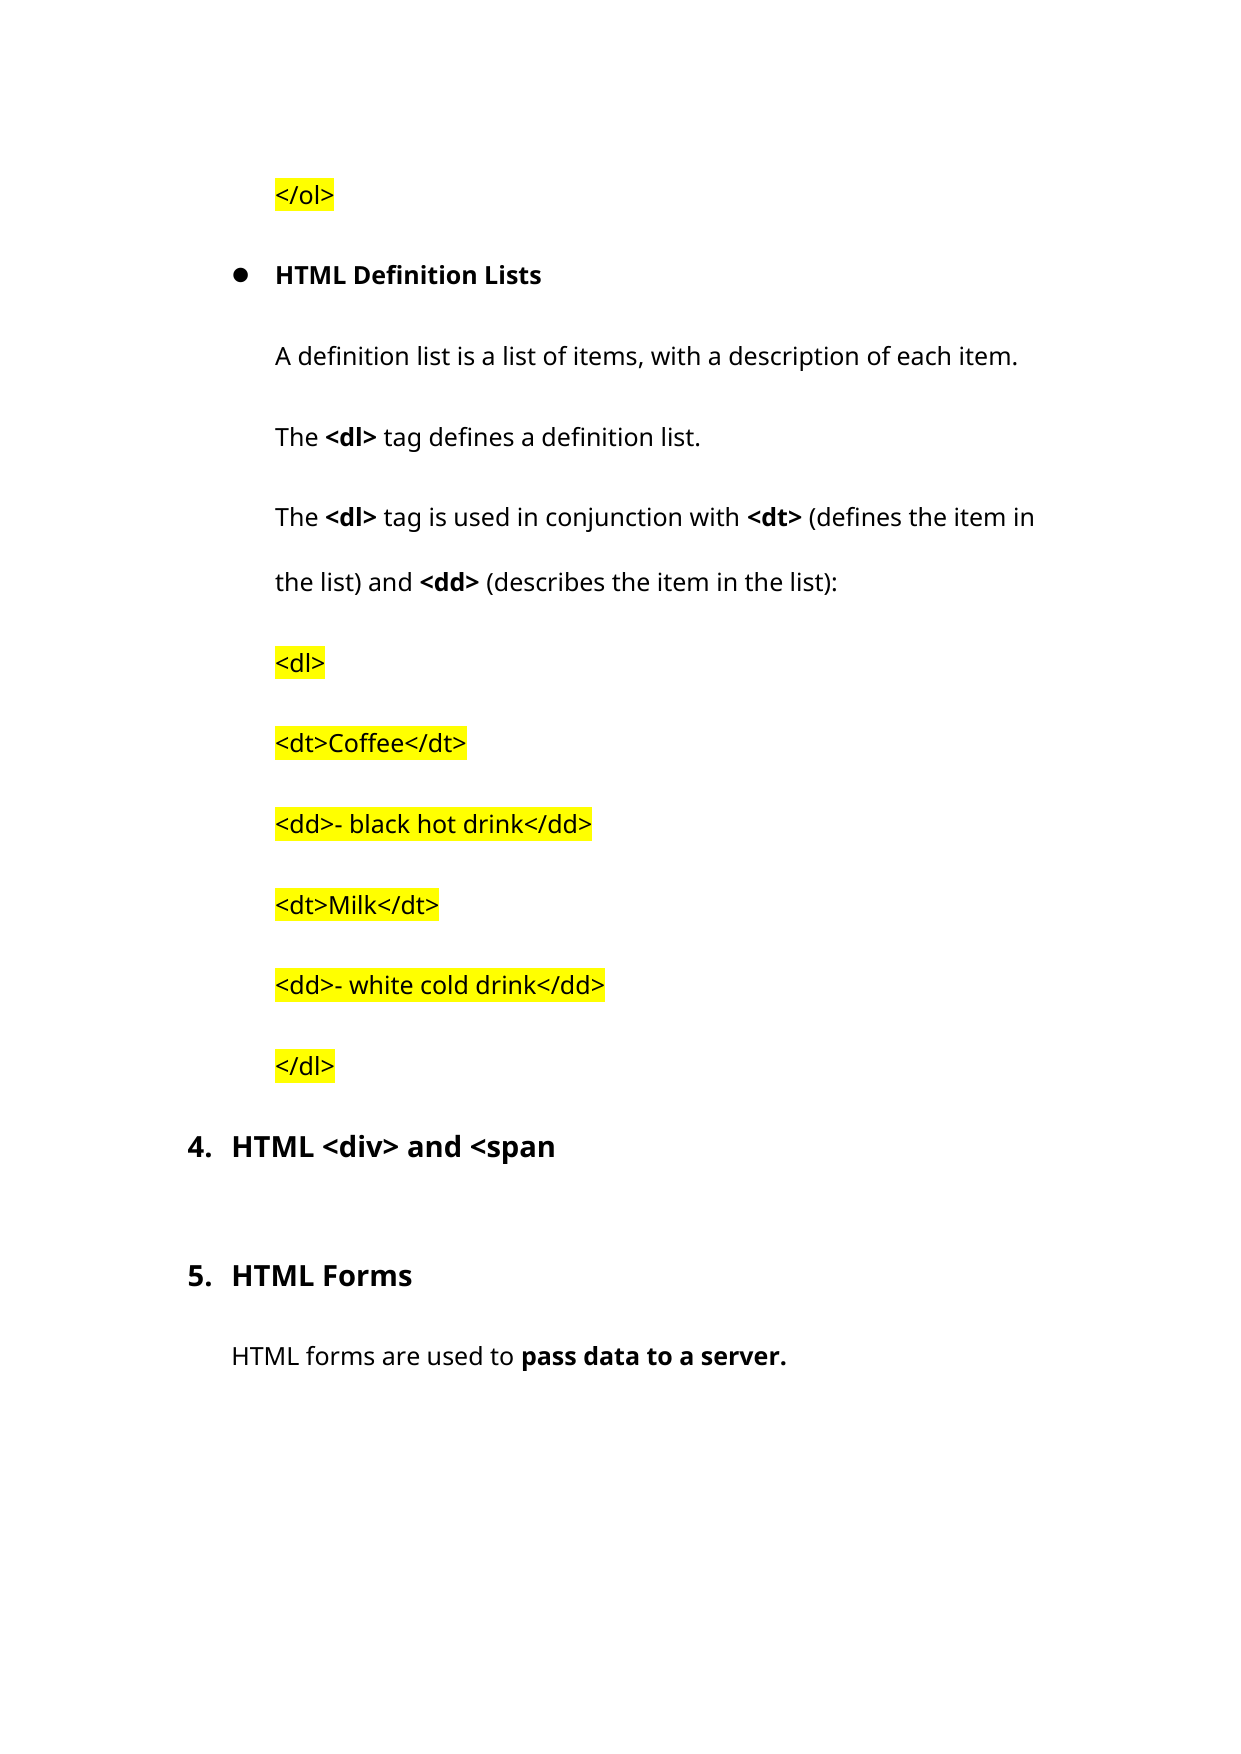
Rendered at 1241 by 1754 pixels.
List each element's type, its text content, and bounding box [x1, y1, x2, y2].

subtitle The <dl> tag defines a definition list. [275, 404, 1053, 469]
subtitle <dl> [275, 630, 1053, 695]
subtitle HTML forms are used to pass data to a server. [231, 1323, 1053, 1388]
subtitle HTML <div> and <span [187, 1114, 1053, 1179]
subtitle <dt>Coffee</dt> [275, 711, 1053, 776]
subtitle A definition list is a list of items, with a description of each item. [275, 323, 1053, 388]
subtitle <dt>Milk</dt> [275, 872, 1053, 937]
subtitle <dd>- white cold drink</dd> [275, 953, 1053, 1018]
subtitle The <dl> tag is used in conjunction with <dt> (defines the item in the list) and <dd> (describes the item in the list): [275, 484, 1053, 614]
subtitle </ol> [275, 162, 1053, 227]
subtitle HTML Definition Lists [231, 243, 1053, 308]
subtitle HTML Forms [187, 1243, 1053, 1308]
subtitle <dd>- black hot drink</dd> [275, 791, 1053, 856]
subtitle </dl> [275, 1033, 1053, 1098]
